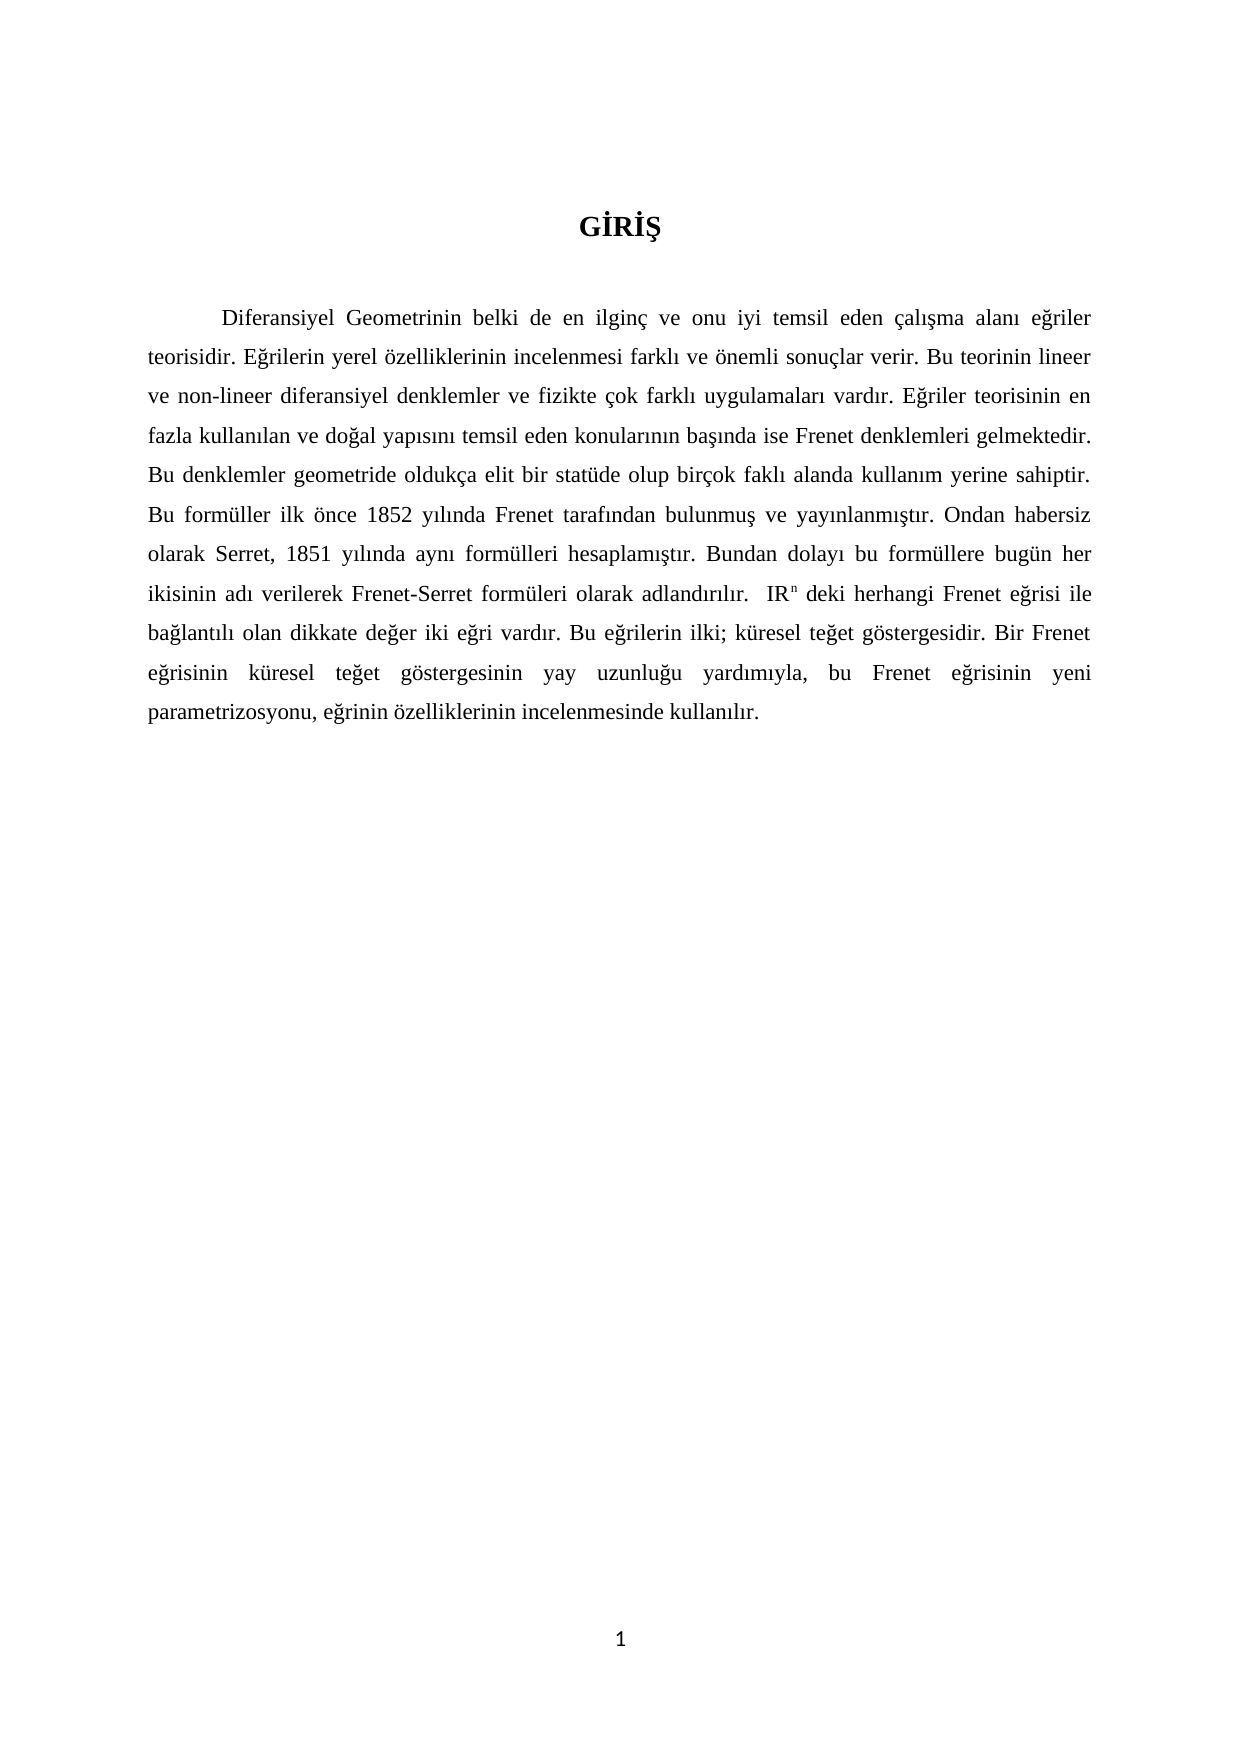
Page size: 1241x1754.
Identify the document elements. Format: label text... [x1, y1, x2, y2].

text Diferansiyel Geometrinin belki de en ilginç ve onu iyi temsil eden çalışma alanı eğriler teorisidir. Eğrilerin yerel özelliklerinin incelenmesi farklı ve önemli sonuçlar verir. Bu teorinin lineer ve non-lineer diferansiyel denklemler ve fizikte çok farklı uygulamaları vardır. Eğriler teorisinin en fazla kullanılan ve doğal yapısını temsil eden konularının başında ise Frenet denklemleri gelmektedir. Bu denklemler geometride oldukça elit bir statüde olup birçok faklı alanda kullanım yerine sahiptir. Bu formüller ilk önce 1852 yılında Frenet tarafından bulunmuş ve yayınlanmıştır. Ondan habersiz olarak Serret, 1851 yılında aynı formülleri hesaplamıştır. Bundan dolayı bu formüllere bugün her ikisinin adı verilerek Frenet-Serret formüleri olarak adlandırılır. IRn deki herhangi Frenet eğrisi ile bağlantılı olan dikkate değer iki eğri vardır. Bu eğrilerin ilki; küresel teğet göstergesidir. Bir Frenet eğrisinin küresel teğet göstergesinin yay uzunluğu yardımıyla, bu Frenet eğrisinin yeni parametrizosyonu, eğrinin özelliklerinin incelenmesinde kullanılır. [148, 303, 1093, 725]
subtitle GİRİŞ [148, 209, 1093, 242]
